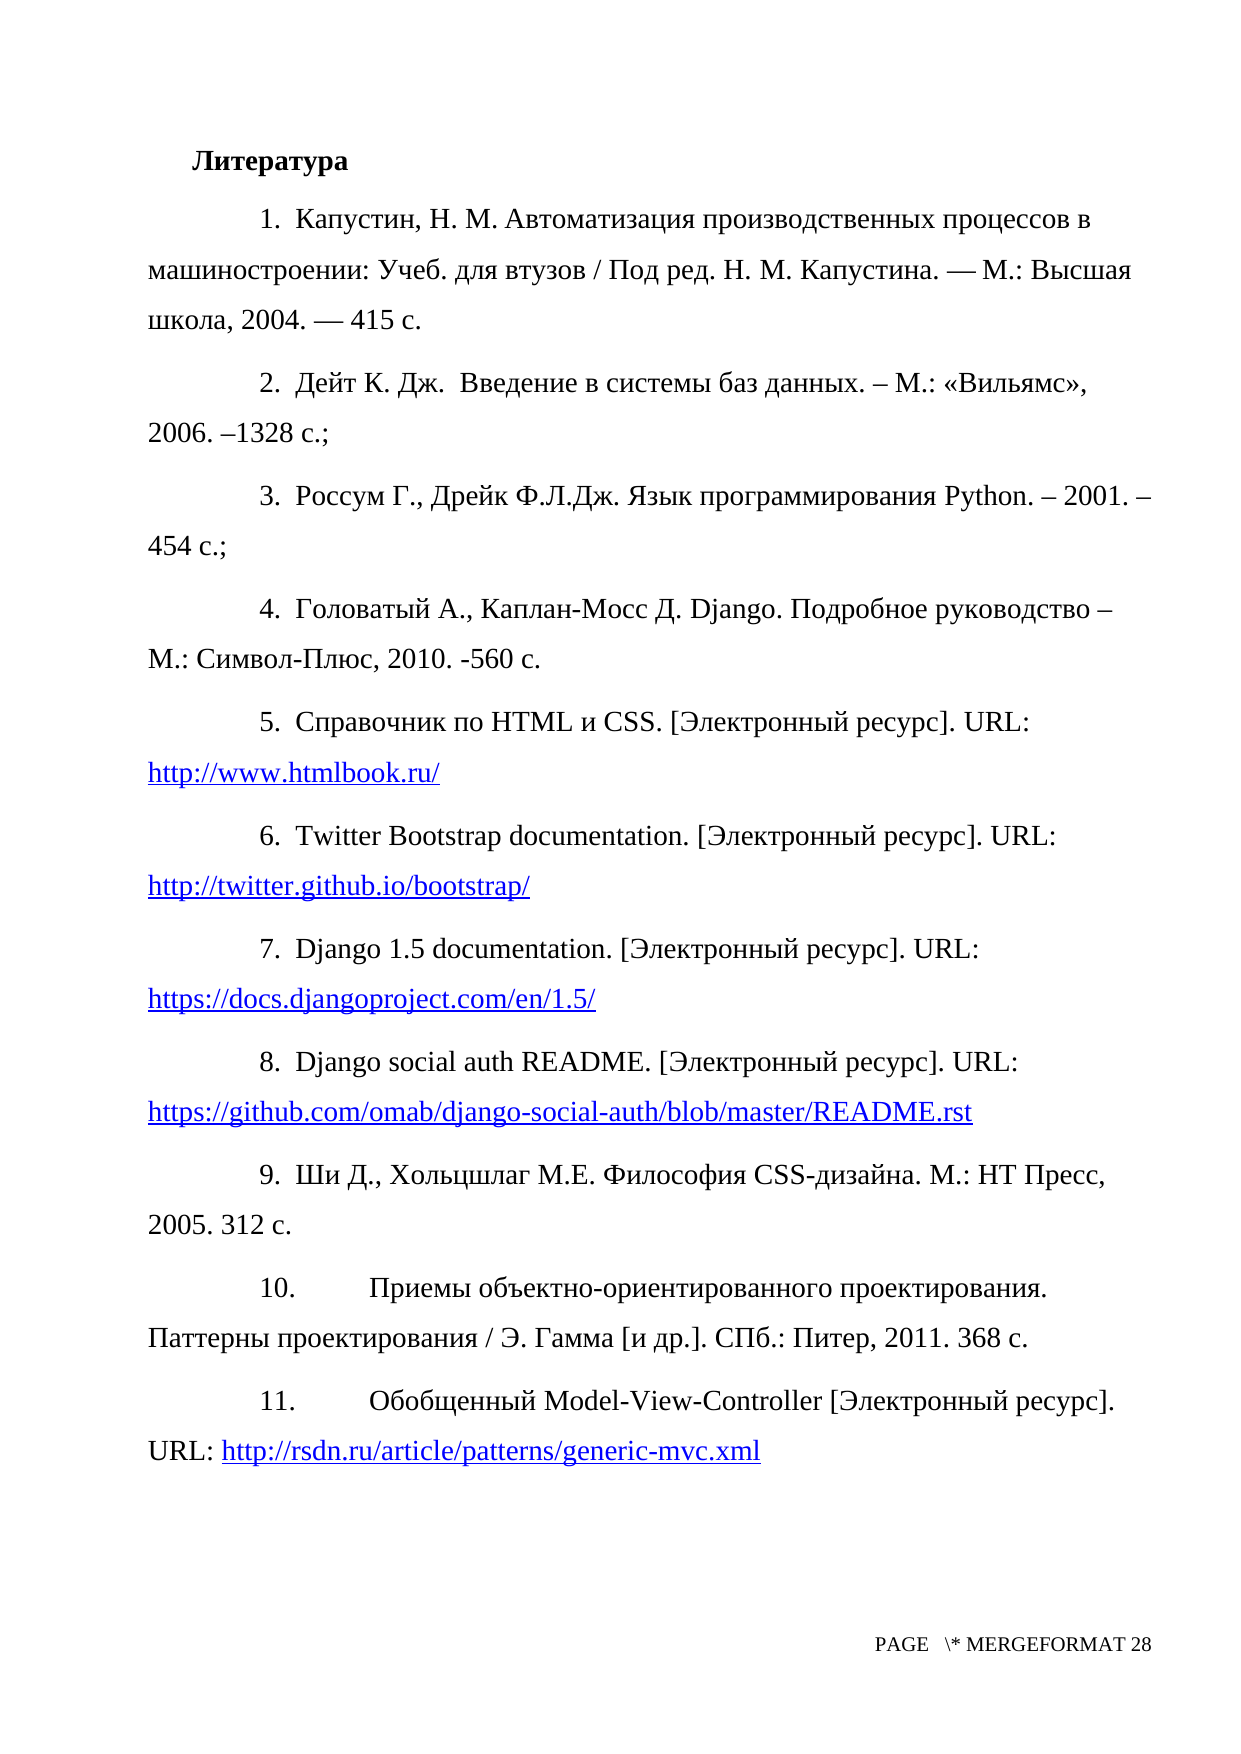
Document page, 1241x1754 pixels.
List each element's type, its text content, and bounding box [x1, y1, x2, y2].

list Обобщенный Model-View-Controller [Электронный ресурс]. URL: http://rsdn.ru/article/patterns/generic-mvc.xml [148, 1383, 1152, 1467]
list Россум Г., Дрейк Ф.Л.Дж. Язык программирования Python. – 2001. – 454 с.; [148, 478, 1152, 562]
list Головатый А., Каплан-Мосс Д. Django. Подробное руководство – М.: Символ-Плюс, 2010. -560 с. [148, 591, 1152, 675]
list Дейт К. Дж. Введение в системы баз данных. – М.: «Вильямс», 2006. –1328 с.; [148, 365, 1152, 449]
list Twitter Bootstrap documentation. [Электронный ресурс]. URL: http://twitter.github.io/bootstrap/ [148, 818, 1152, 901]
subtitle Литература [192, 143, 1152, 177]
list Справочник по HTML и CSS. [Электронный ресурс]. URL: http://www.htmlbook.ru/ [148, 704, 1152, 788]
list Приемы объектно-ориентированного проектирования. Паттерны проектирования / Э. Гамма [и др.]. СПб.: Питер, 2011. 368 с. [148, 1270, 1152, 1354]
list Django 1.5 documentation. [Электронный ресурс]. URL: https://docs.djangoproject.com/en/1.5/ [148, 931, 1152, 1014]
list Ши Д., Хольцшлаг М.Е. Философия CSS-дизайна. М.: НТ Пресс, 2005. 312 с. [148, 1157, 1152, 1241]
list Капустин, Н. М. Автоматизация производственных процессов в машиностроении: Учеб. для втузов / Под ред. Н. М. Капустина. — М.: Высшая школа, 2004. — 415 с. [148, 202, 1152, 336]
list Django social auth README. [Электронный ресурс]. URL: https://github.com/omab/django-social-auth/blob/master/README.rst [148, 1044, 1152, 1128]
